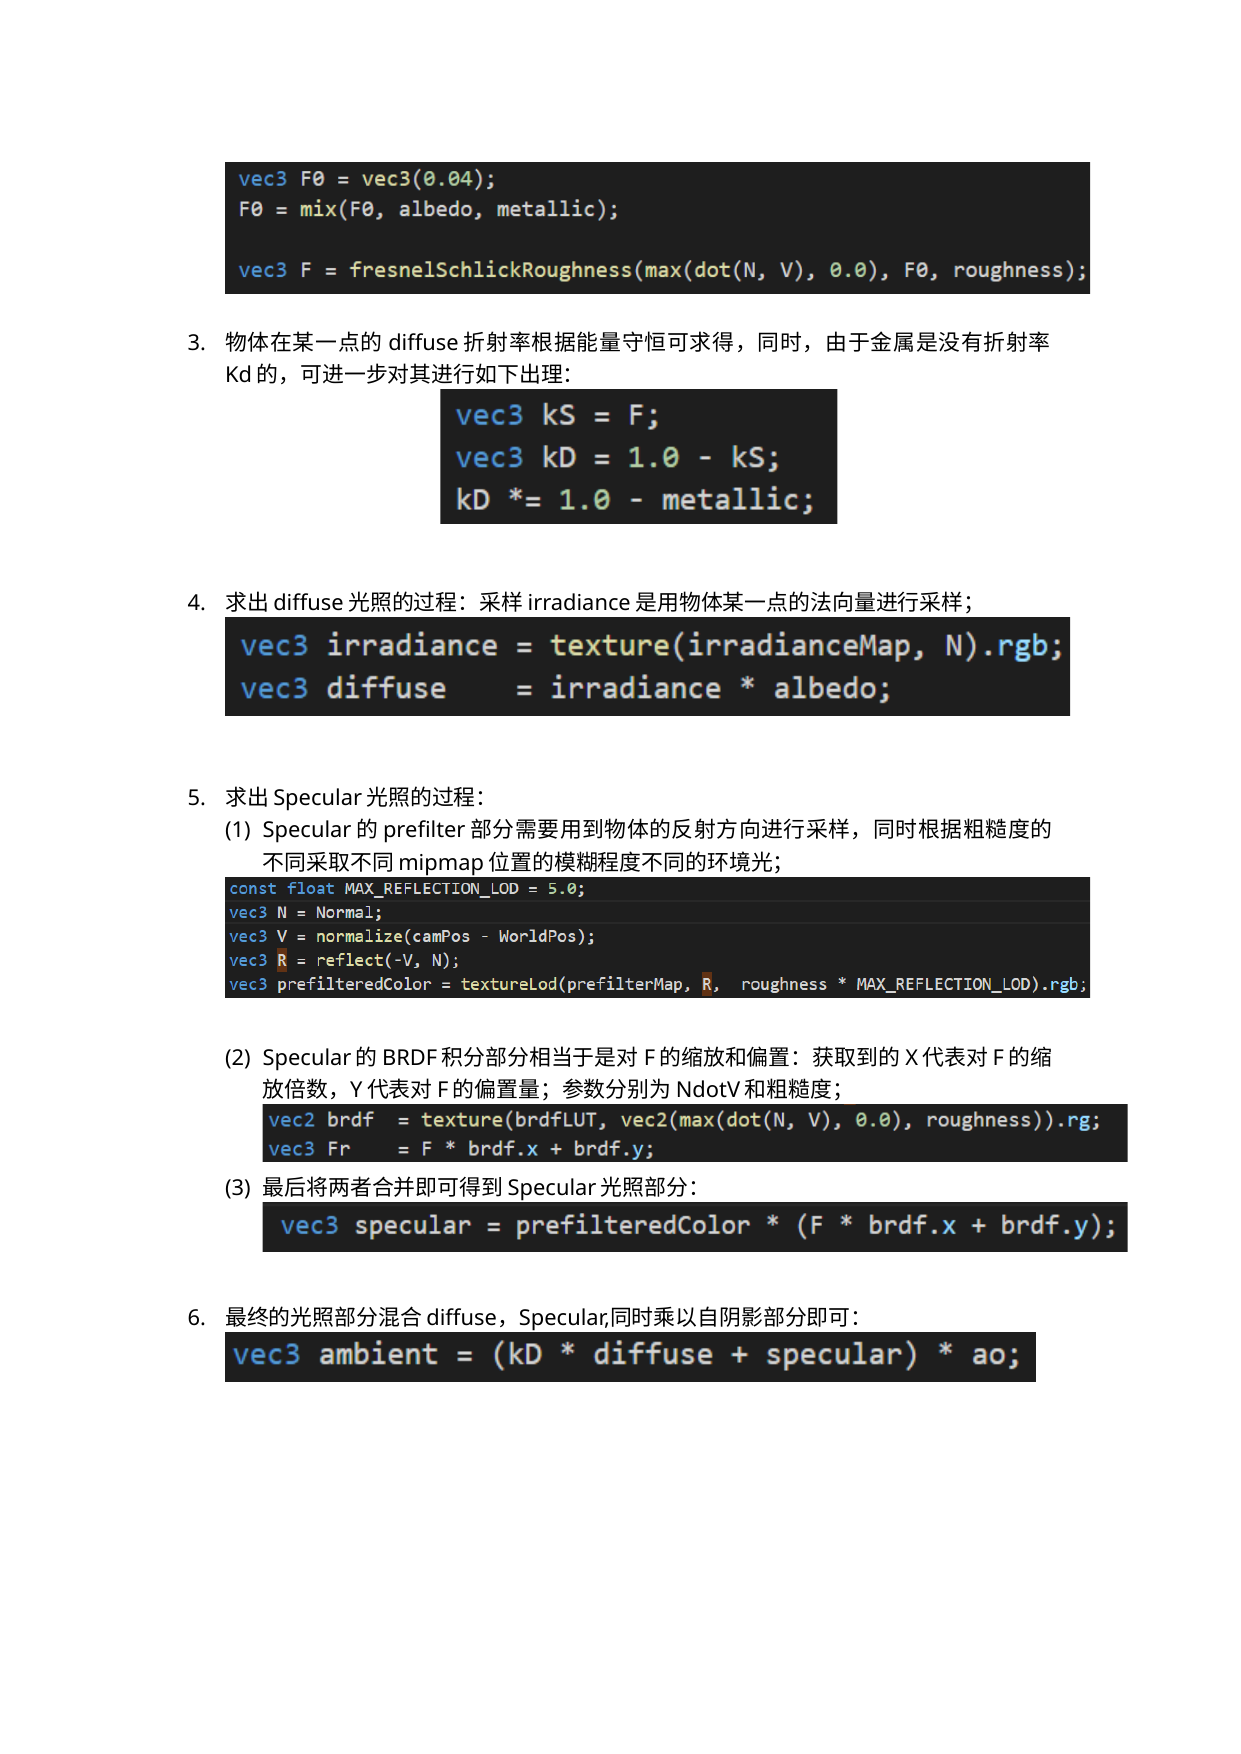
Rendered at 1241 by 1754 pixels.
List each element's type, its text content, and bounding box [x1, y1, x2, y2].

picture [225, 617, 1071, 716]
picture [262, 1202, 1128, 1252]
list 最终的光照部分混合diffuse，Specular,同时乘以自阴影部分即可： [187, 1299, 1053, 1332]
picture [440, 389, 838, 524]
list Specular的prefilter部分需要用到物体的反射方向进行采样，同时根据粗糙度的不同采取不同mipmap位置的模糊程度不同的环境光； [225, 812, 1053, 877]
picture [225, 877, 1091, 998]
list 物体在某一点的diffuse折射率根据能量守恒可求得，同时，由于金属是没有折射率Kd的，可进一步对其进行如下出理： [187, 324, 1053, 389]
list 求出Specular光照的过程： [187, 779, 1053, 812]
list 求出diffuse光照的过程：采样irradiance是用物体某一点的法向量进行采样； [187, 584, 1053, 617]
picture [262, 1104, 1128, 1162]
list Specular的BRDF积分部分相当于是对F的缩放和偏置：获取到的X代表对F的缩放倍数，Y代表对F的偏置量；参数分别为NdotV和粗糙度； [225, 1039, 1053, 1104]
picture [225, 162, 1091, 294]
picture [225, 1332, 1036, 1382]
list 最后将两者合并即可得到Specular光照部分： [225, 1169, 1053, 1202]
